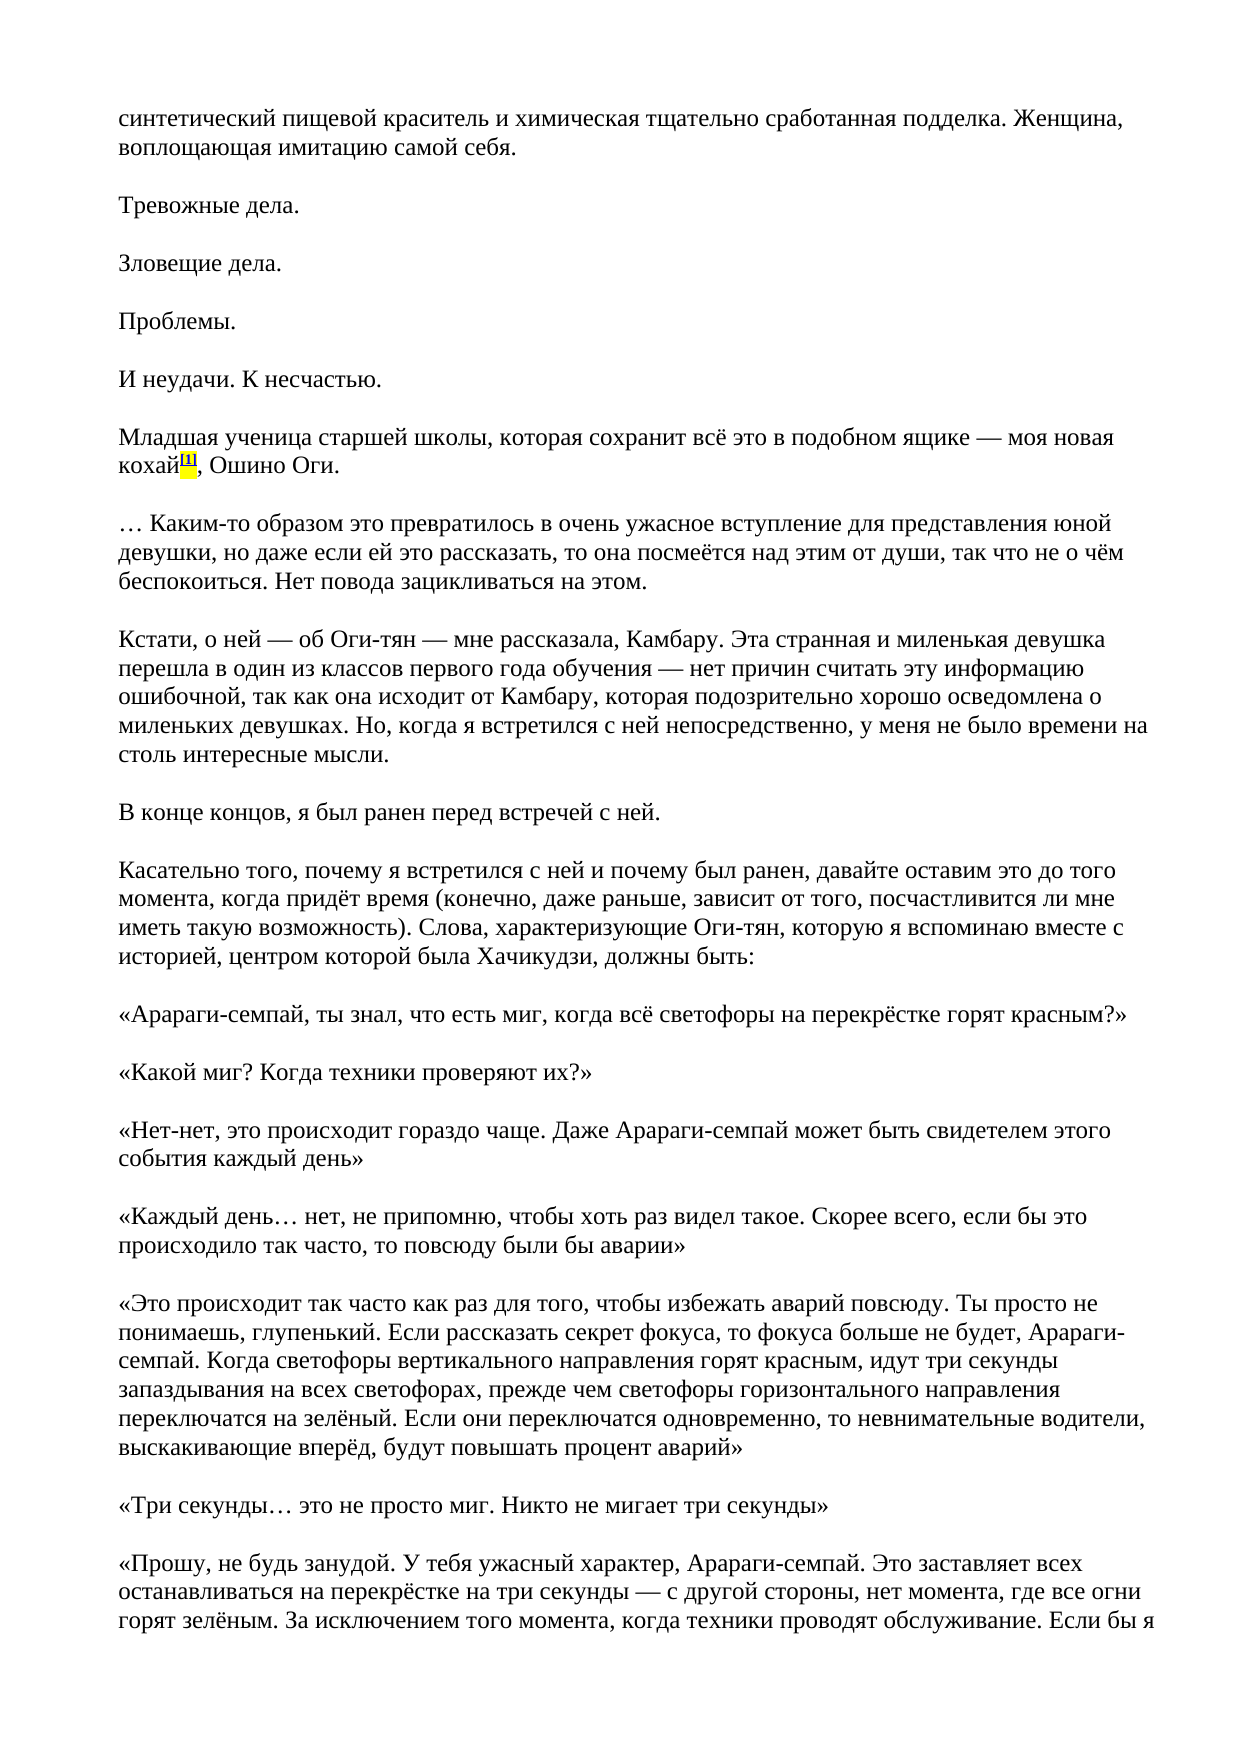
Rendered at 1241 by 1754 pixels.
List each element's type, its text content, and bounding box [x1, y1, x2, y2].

text … Каким-то образом это превратилось в очень ужасное вступление для представления юной девушки, но даже если ей это рассказать, то она посмеётся над этим от души, так что не о чём беспокоиться. Нет повода зацикливаться на этом. [118, 508, 1167, 595]
text «Это происходит так часто как раз для того, чтобы избежать аварий повсюду. Ты просто не понимаешь, глупенький. Если рассказать секрет фокуса, то фокуса больше не будет, Арараги-семпай. Когда светофоры вертикального направления горят красным, идут три секунды запаздывания на всех светофорах, прежде чем светофоры горизонтального направления переключатся на зелёный. Если они переключатся одновременно, то невнимательные водители, выскакивающие вперёд, будут повышать процент аварий» [118, 1288, 1167, 1461]
text Касательно того, почему я встретился с ней и почему был ранен, давайте оставим это до того момента, когда придёт время (конечно, даже раньше, зависит от того, посчастливится ли мне иметь такую возможность). Слова, характеризующие Оги-тян, которую я вспоминаю вместе с историей, центром которой была Хачикудзи, должны быть: [118, 855, 1167, 970]
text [118, 1548, 1167, 1634]
text «Нет-нет, это происходит гораздо чаще. Даже Арараги-семпай может быть свидетелем этого события каждый день» [118, 1115, 1167, 1172]
text Кстати, о ней — об Оги-тян — мне рассказала, Камбару. Эта странная и миленькая девушка перешла в один из классов первого года обучения — нет причин считать эту информацию ошибочной, так как она исходит от Камбару, которая подозрительно хорошо осведомлена о миленьких девушках. Но, когда я встретился с ней непосредственно, у меня не было времени на столь интересные мысли. [118, 624, 1167, 768]
text Младшая ученица старшей школы, которая сохранит всё это в подобном ящике — моя новая кохай[1], Ошино Оги. [118, 422, 1167, 479]
text «Арараги-семпай, ты знал, что есть миг, когда всё светофоры на перекрёстке горят красным?» [118, 999, 1167, 1028]
text В конце концов, я был ранен перед встречей с ней. [118, 797, 1167, 826]
text «Каждый день… нет, не припомню, чтобы хоть раз видел такое. Скорее всего, если бы это происходило так часто, то повсюду были бы аварии» [118, 1201, 1167, 1259]
text Зловещие дела. [118, 248, 1167, 277]
text «Какой миг? Когда техники проверяют их?» [118, 1057, 1167, 1086]
text Тревожные дела. [118, 190, 1167, 219]
text И неудачи. К несчастью. [118, 364, 1167, 393]
text «Три секунды… это не просто миг. Никто не мигает три секунды» [118, 1490, 1167, 1518]
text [118, 103, 1167, 161]
text Проблемы. [118, 306, 1167, 335]
